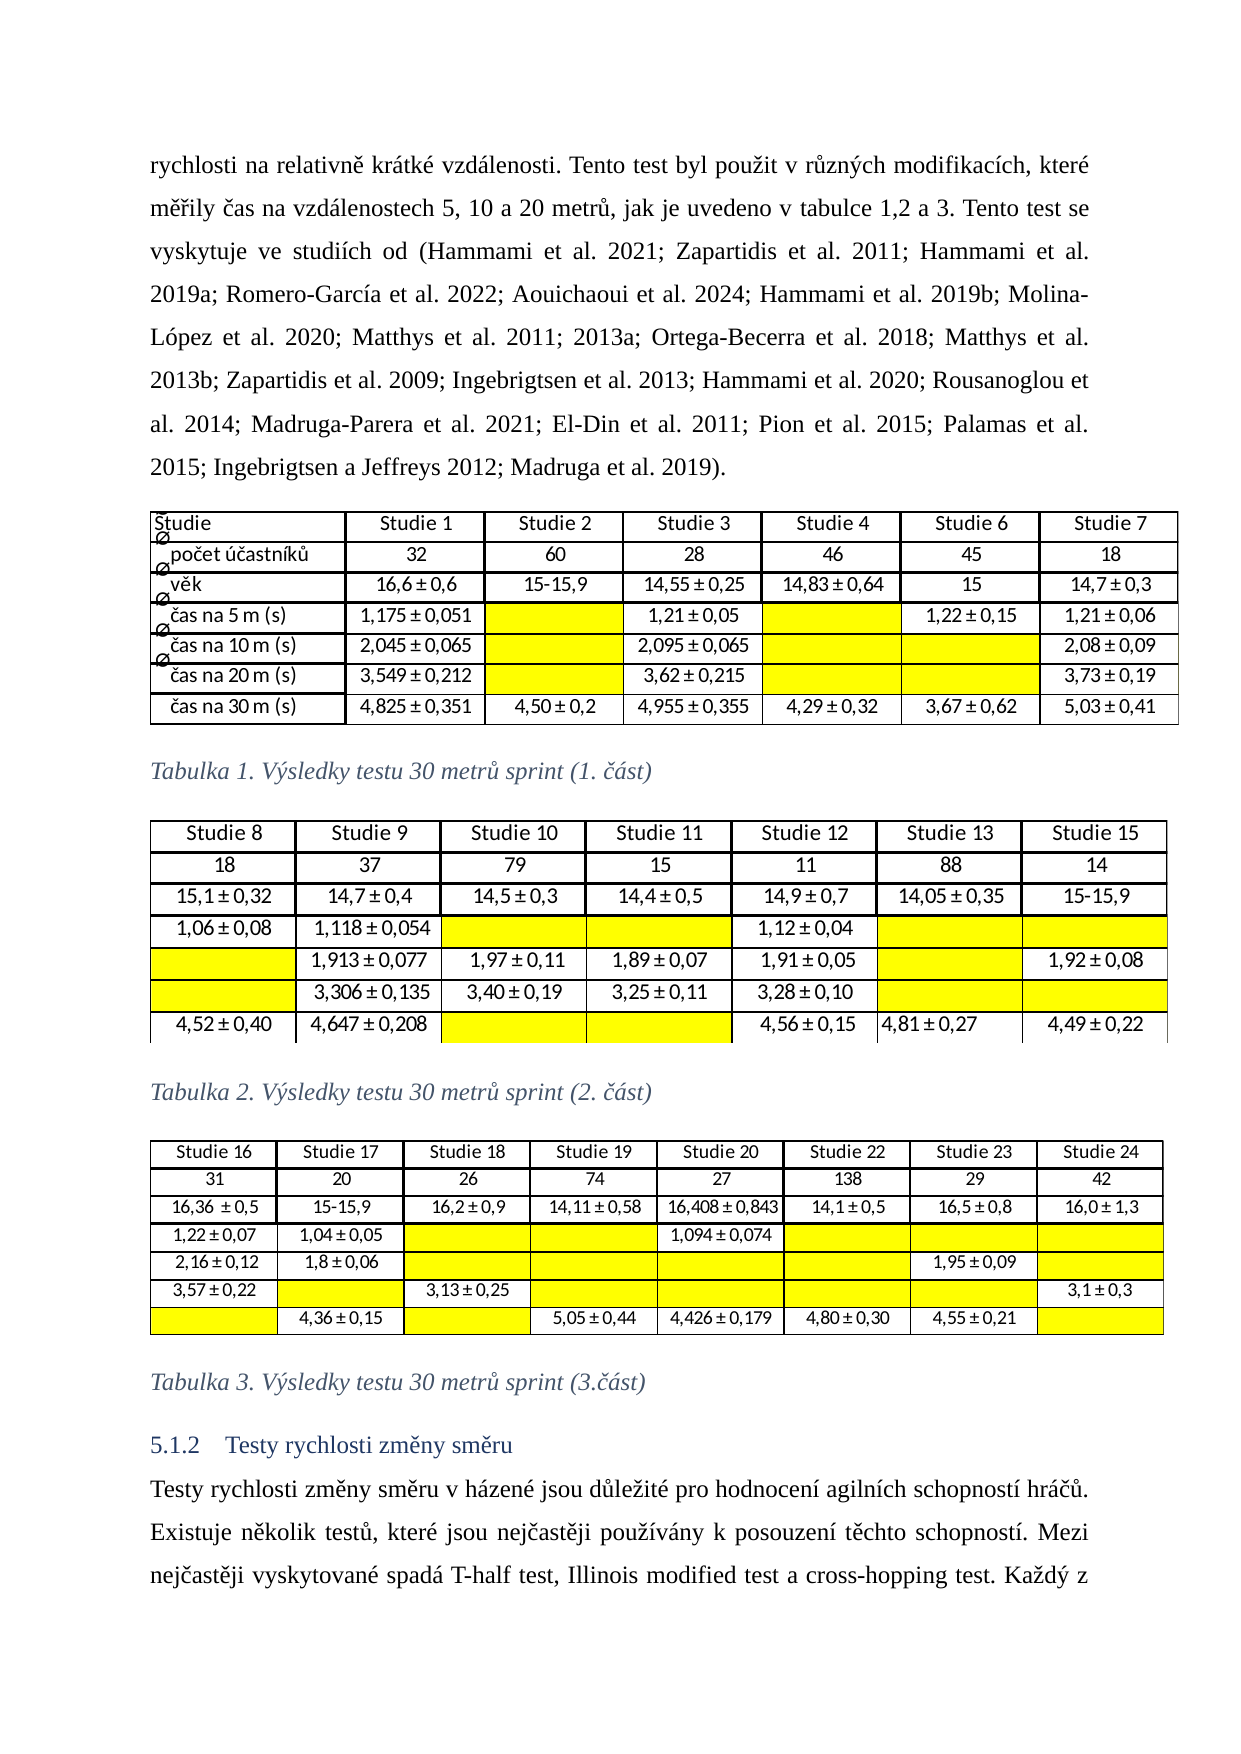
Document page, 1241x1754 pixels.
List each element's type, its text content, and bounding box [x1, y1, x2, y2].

subtitle Testy rychlosti změny směru [150, 1431, 1090, 1459]
text Tabulka 1. Výsledky testu 30 metrů sprint (1. část) [150, 756, 1090, 785]
text Tabulka 3. Výsledky testu 30 metrů sprint (3.část) [150, 1367, 1090, 1395]
text Tabulka 2. Výsledky testu 30 metrů sprint (2. část) [150, 1077, 1090, 1105]
